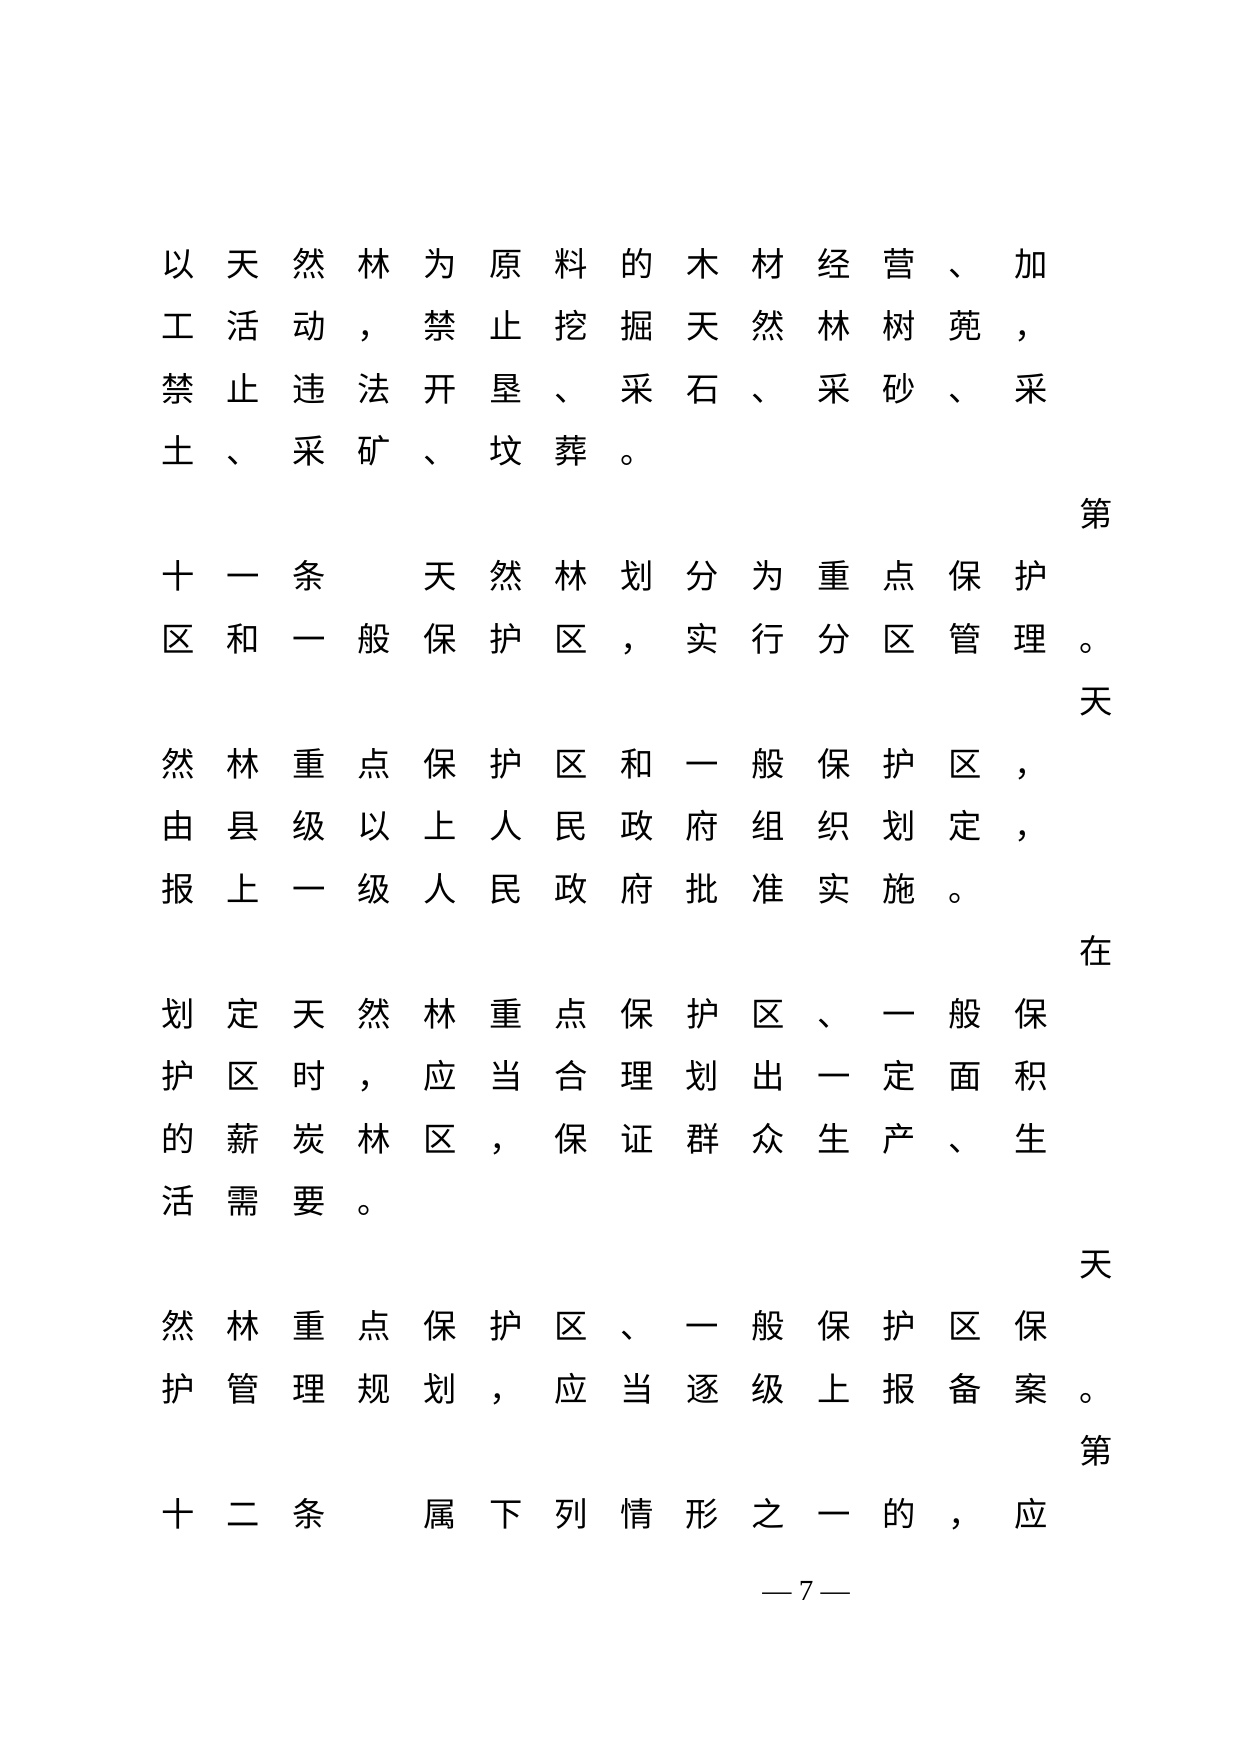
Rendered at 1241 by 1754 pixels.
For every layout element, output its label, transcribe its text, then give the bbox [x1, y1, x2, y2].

text 天然林重点保护区和一般保护区，由县级以上人民政府组织划定，报上一级人民政府批准实施。 [161, 668, 1079, 918]
text 在划定天然林重点保护区、一般保护区时，应当合理划出一定面积的薪炭林区，保证群众生产、生活需要。 [161, 918, 1079, 1231]
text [161, 231, 1079, 481]
text 第十一条 天然林划分为重点保护区和一般保护区，实行分区管理。 [161, 481, 1079, 668]
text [161, 1418, 1079, 1543]
text 天然林重点保护区、一般保护区保护管理规划，应当逐级上报备案。 [161, 1231, 1079, 1418]
